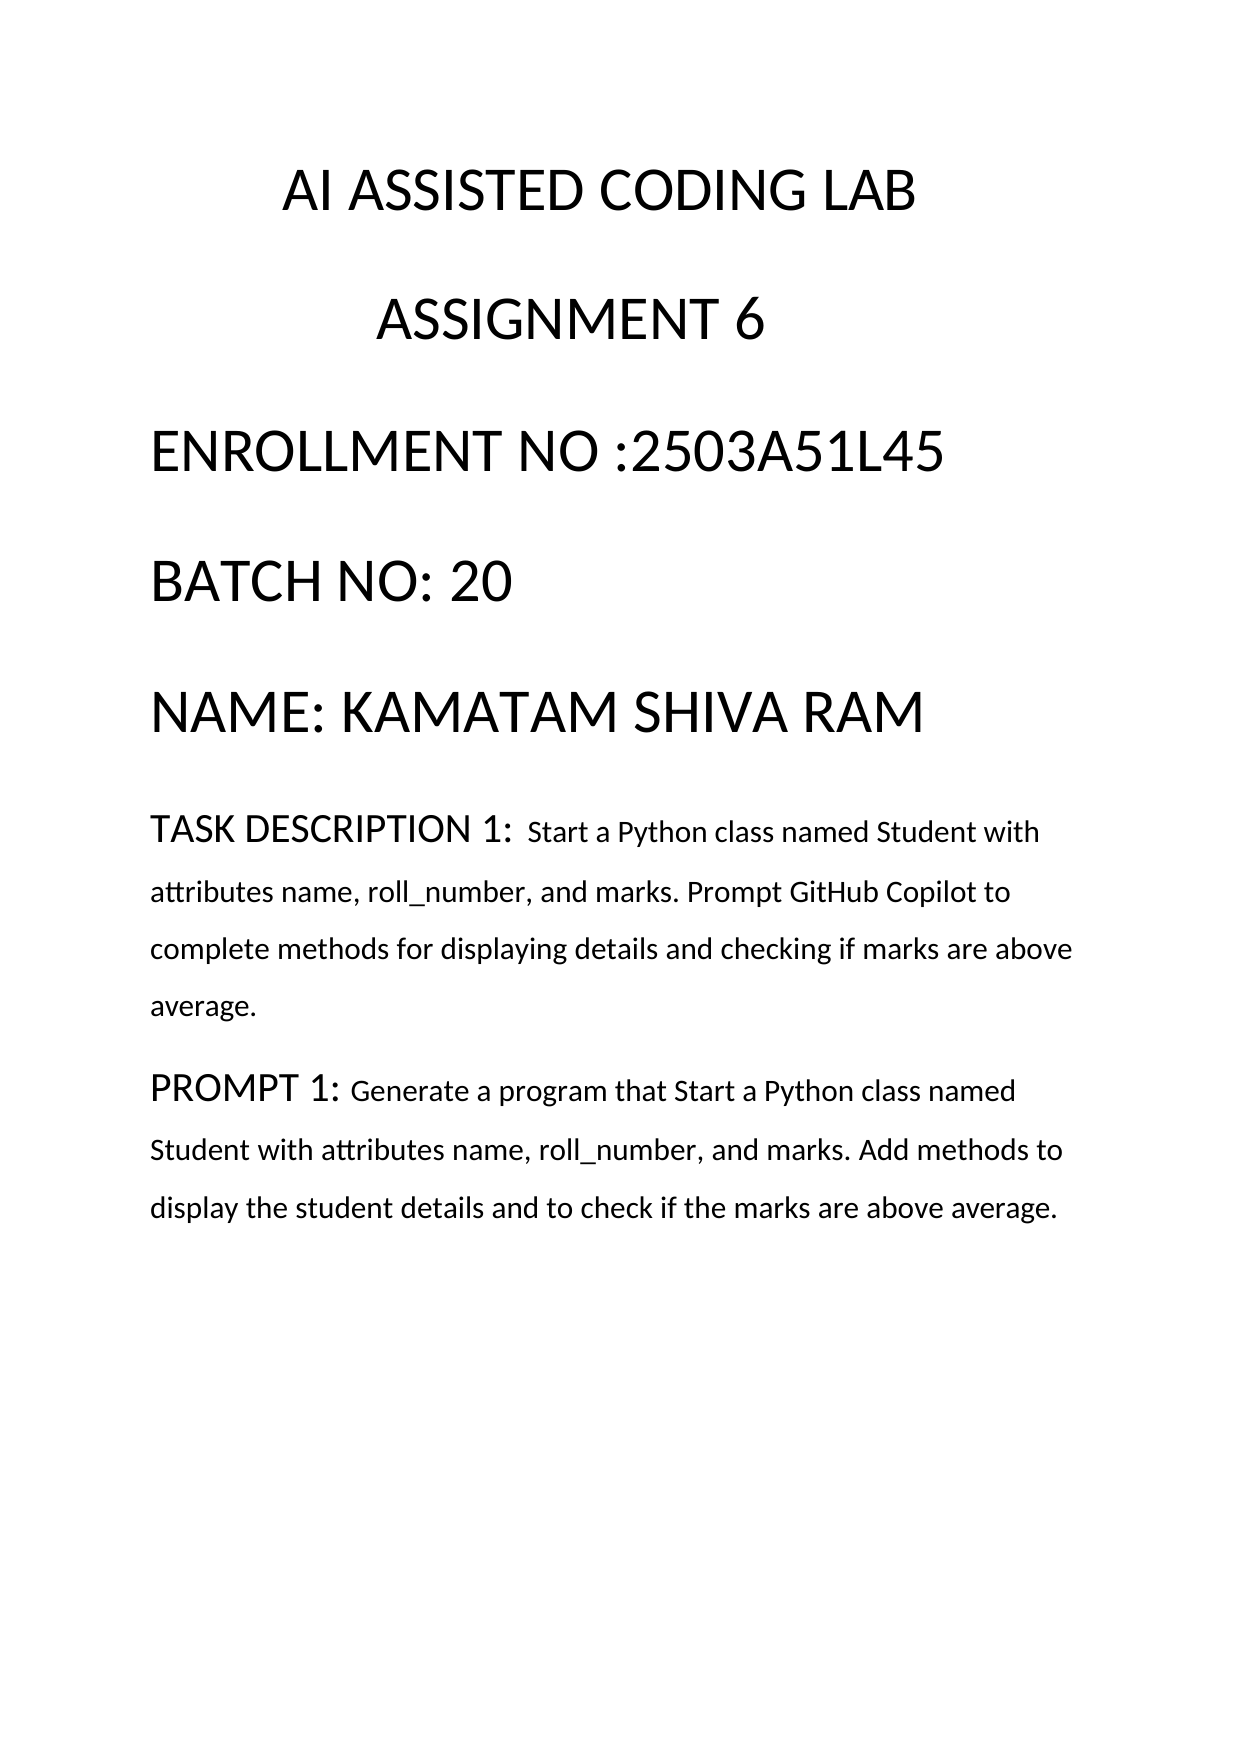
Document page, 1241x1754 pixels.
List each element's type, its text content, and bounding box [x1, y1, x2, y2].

text NAME: KAMATAM SHIVA RAM [150, 671, 1093, 747]
text PROMPT 1: Generate a program that Start a Python class named Student with attributes name, roll_number, and marks. Add methods to display the student details and to check if the marks are above average. [150, 1061, 1093, 1226]
text ENROLLMENT NO :2503A51L45 BATCH NO: 20 [150, 410, 1093, 617]
text TASK DESCRIPTION 1: Start a Python class named Student with attributes name, roll_number, and marks. Prompt GitHub Copilot to complete methods for displaying details and checking if marks are above average. [150, 802, 1093, 1025]
text AI ASSISTED CODING LAB [148, 152, 1052, 224]
text ASSIGNMENT 6 [376, 279, 1093, 355]
